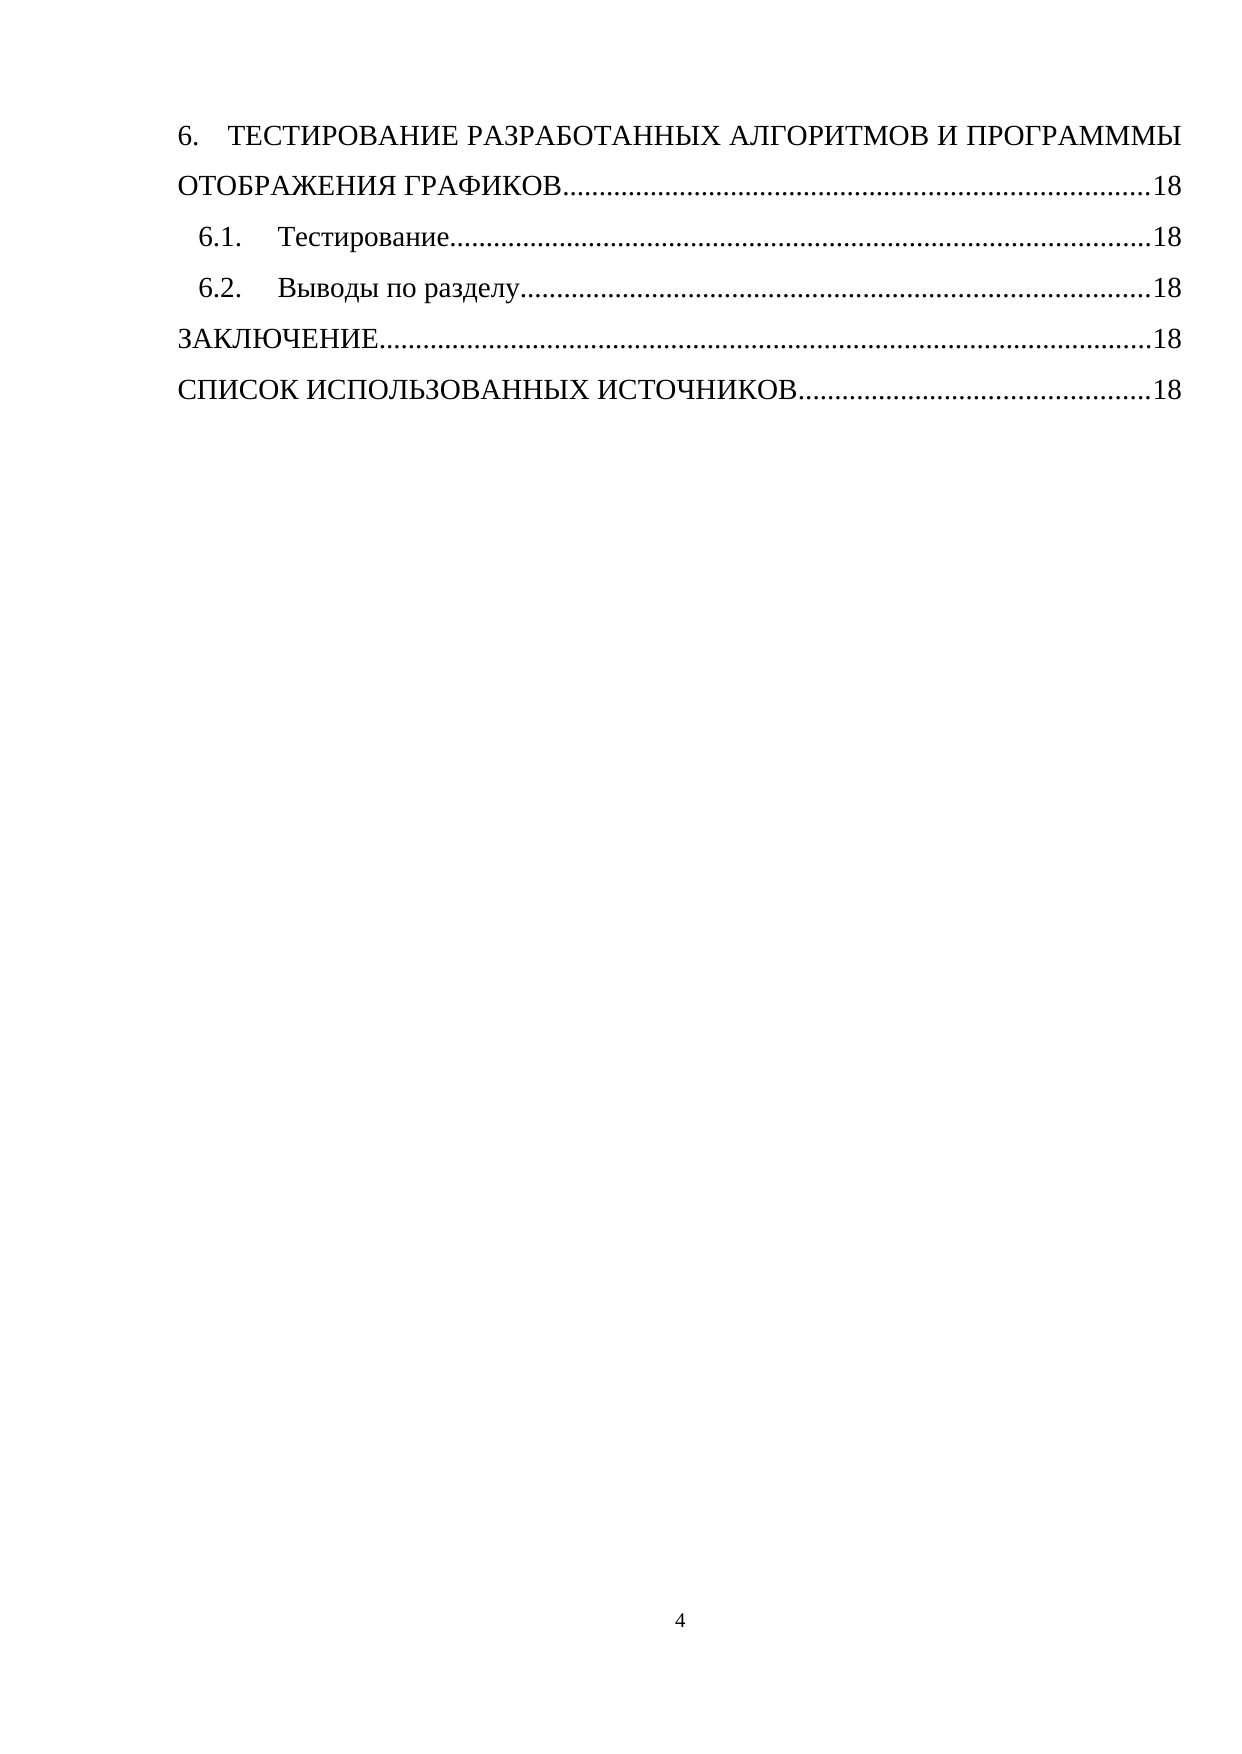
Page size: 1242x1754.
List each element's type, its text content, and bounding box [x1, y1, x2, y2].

text 6.2. Выводы по разделу 18 [198, 270, 1183, 304]
text 6.1. Тестирование 18 [198, 219, 1183, 252]
text ЗАКЛЮЧЕНИЕ 18 [177, 321, 1183, 355]
text 6. ТЕСТИРОВАНИЕ РАЗРАБОТАННЫХ АЛГОРИТМОВ И ПРОГРАМММЫ ОТОБРАЖЕНИЯ ГРАФИКОВ 18 [177, 118, 1183, 202]
text СПИСОК ИСПОЛЬЗОВАННЫХ ИСТОЧНИКОВ 18 [177, 372, 1183, 405]
